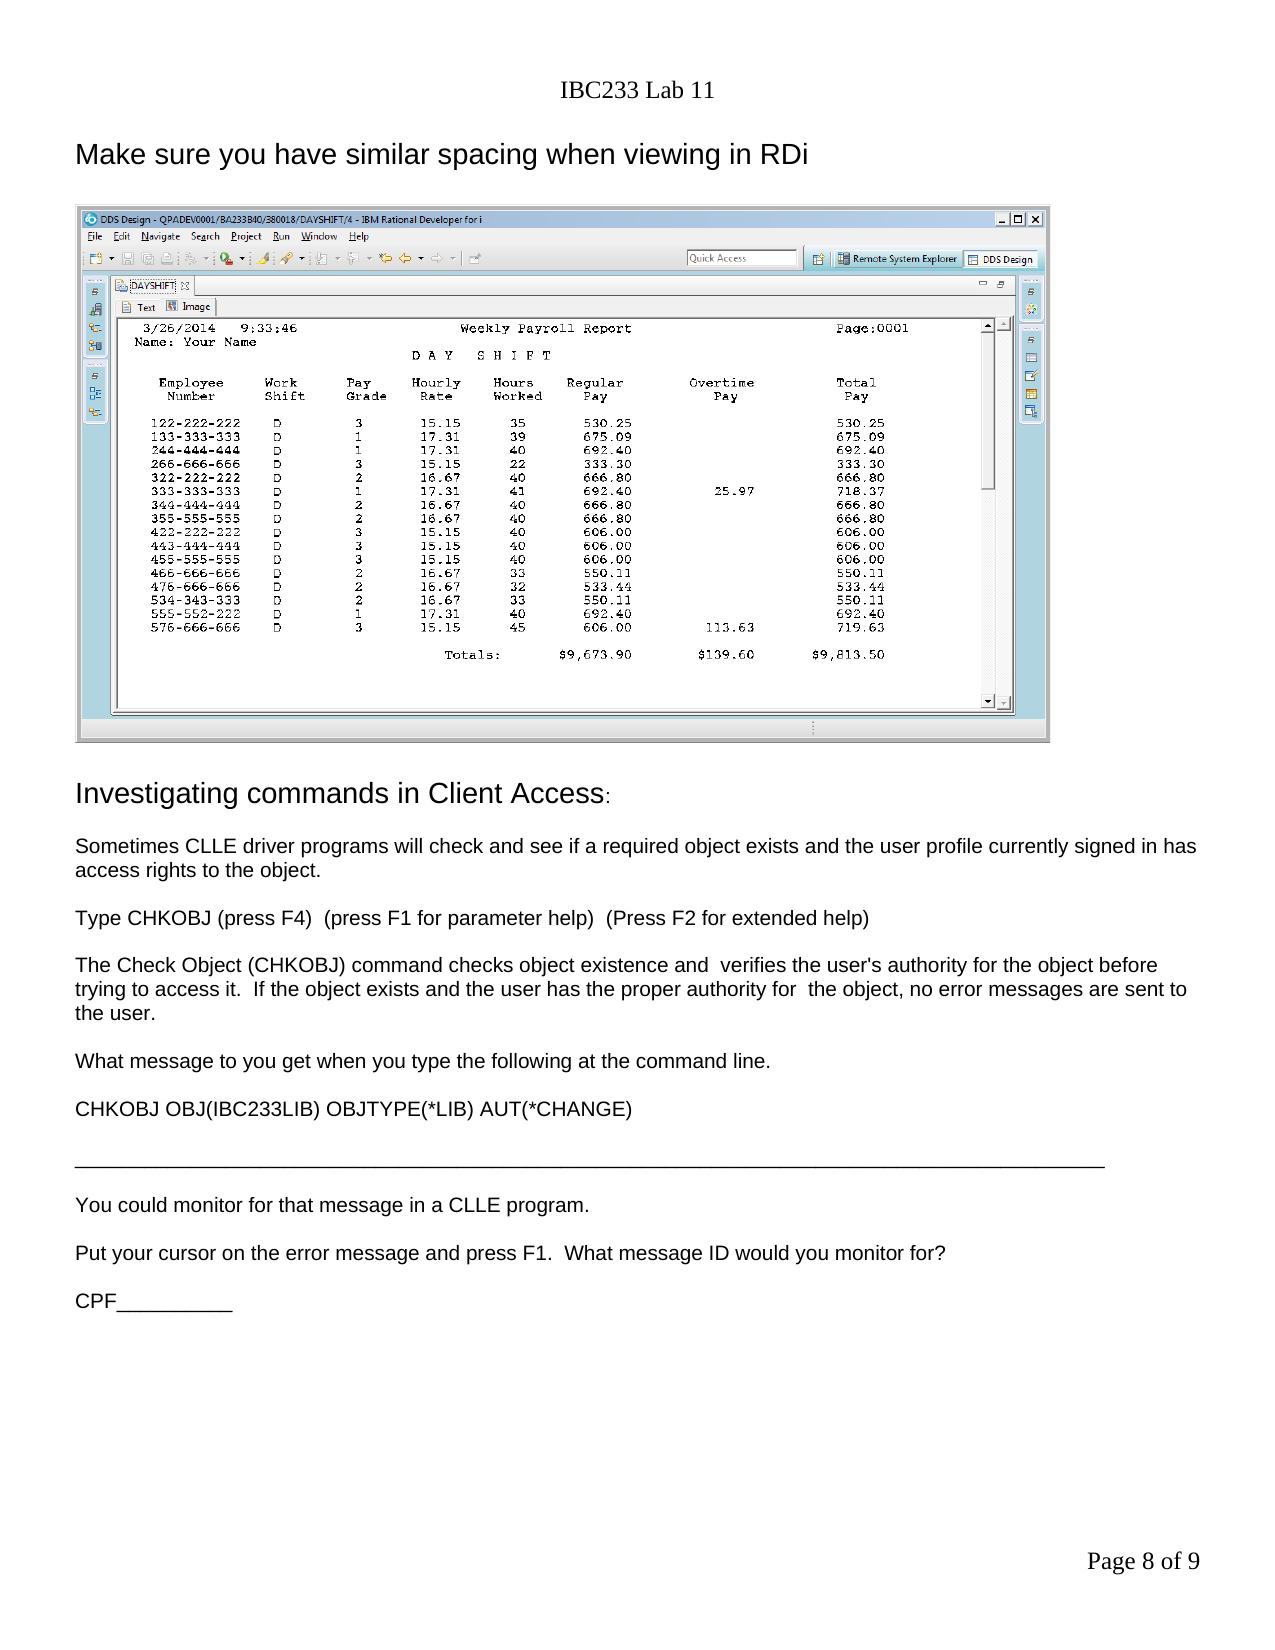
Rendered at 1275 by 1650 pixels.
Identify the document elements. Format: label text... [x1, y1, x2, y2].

picture [75, 204, 1050, 743]
text What message to you get when you type the following at the command line. [75, 1049, 1200, 1073]
text The Check Object (CHKOBJ) command checks object existence and verifies the user's authority for the object before trying to access it. If the object exists and the user has the proper authority for the object, no error messages are sent to the user. [75, 953, 1200, 1025]
text Sometimes CLLE driver programs will check and see if a required object exists and the user profile currently signed in has access rights to the object. [75, 833, 1200, 881]
text Put your cursor on the error message and press F1. What message ID would you monitor for? [75, 1241, 1200, 1265]
text _________________________________________________________________________________________ [75, 1145, 1200, 1169]
text CHKOBJ OBJ(IBC233LIB) OBJTYPE(*LIB) AUT(*CHANGE) [75, 1097, 1200, 1121]
text You could monitor for that message in a CLLE program. [75, 1193, 1200, 1217]
text Type CHKOBJ (press F4) (press F1 for parameter help) (Press F2 for extended help) [75, 905, 1200, 929]
text Make sure you have similar spacing when viewing in RDi [75, 137, 1200, 171]
text CPF__________ [75, 1289, 1200, 1313]
text Investigating commands in Client Access: [75, 776, 1200, 809]
